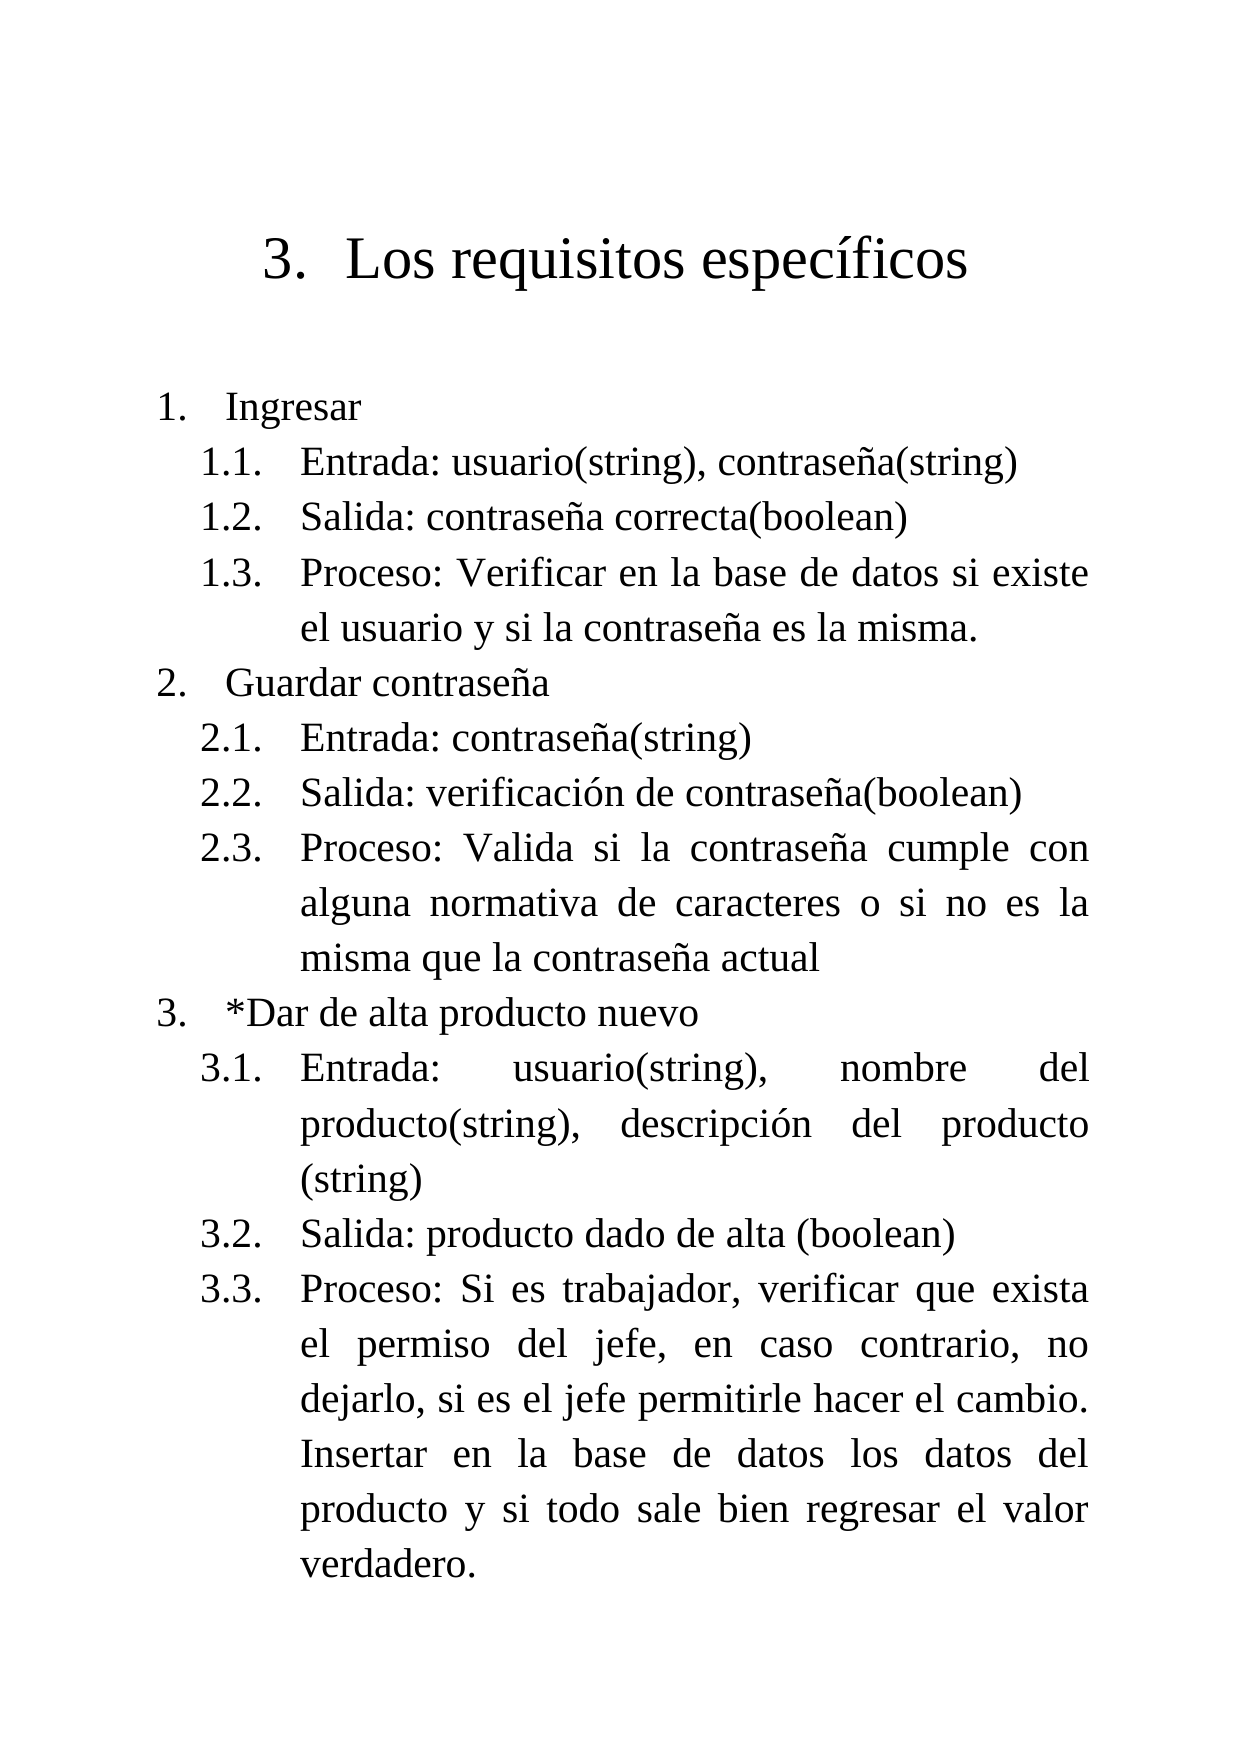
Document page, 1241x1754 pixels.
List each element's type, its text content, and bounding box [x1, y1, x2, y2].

list Salida: contraseña correcta(boolean) [262, 492, 1090, 540]
list Entrada: usuario(string), nombre del producto(string), descripción del producto (string) [262, 1043, 1090, 1201]
list Guardar contraseña [187, 657, 1090, 705]
list Proceso: Valida si la contraseña cumple con alguna normativa de caracteres o si no es la misma que la contraseña actual [262, 822, 1090, 981]
list Ingresar [187, 382, 1090, 429]
list Proceso: Verificar en la base de datos si existe el usuario y si la contraseña es la misma. [262, 547, 1090, 650]
list Proceso: Si es trabajador, verificar que exista el permiso del jefe, en caso contrario, no dejarlo, si es el jefe permitirle hacer el cambio. Insertar en la base de datos los datos del producto y si todo sale bien regresar el valor verdadero. [262, 1263, 1090, 1587]
list *Dar de alta producto nuevo [187, 988, 1090, 1036]
list Salida: verificación de contraseña(boolean) [262, 767, 1090, 815]
list Entrada: usuario(string), contraseña(string) [262, 437, 1090, 485]
list Salida: producto dado de alta (boolean) [262, 1208, 1090, 1256]
list Los requisitos específicos [187, 222, 1090, 291]
list Entrada: contraseña(string) [262, 712, 1090, 760]
